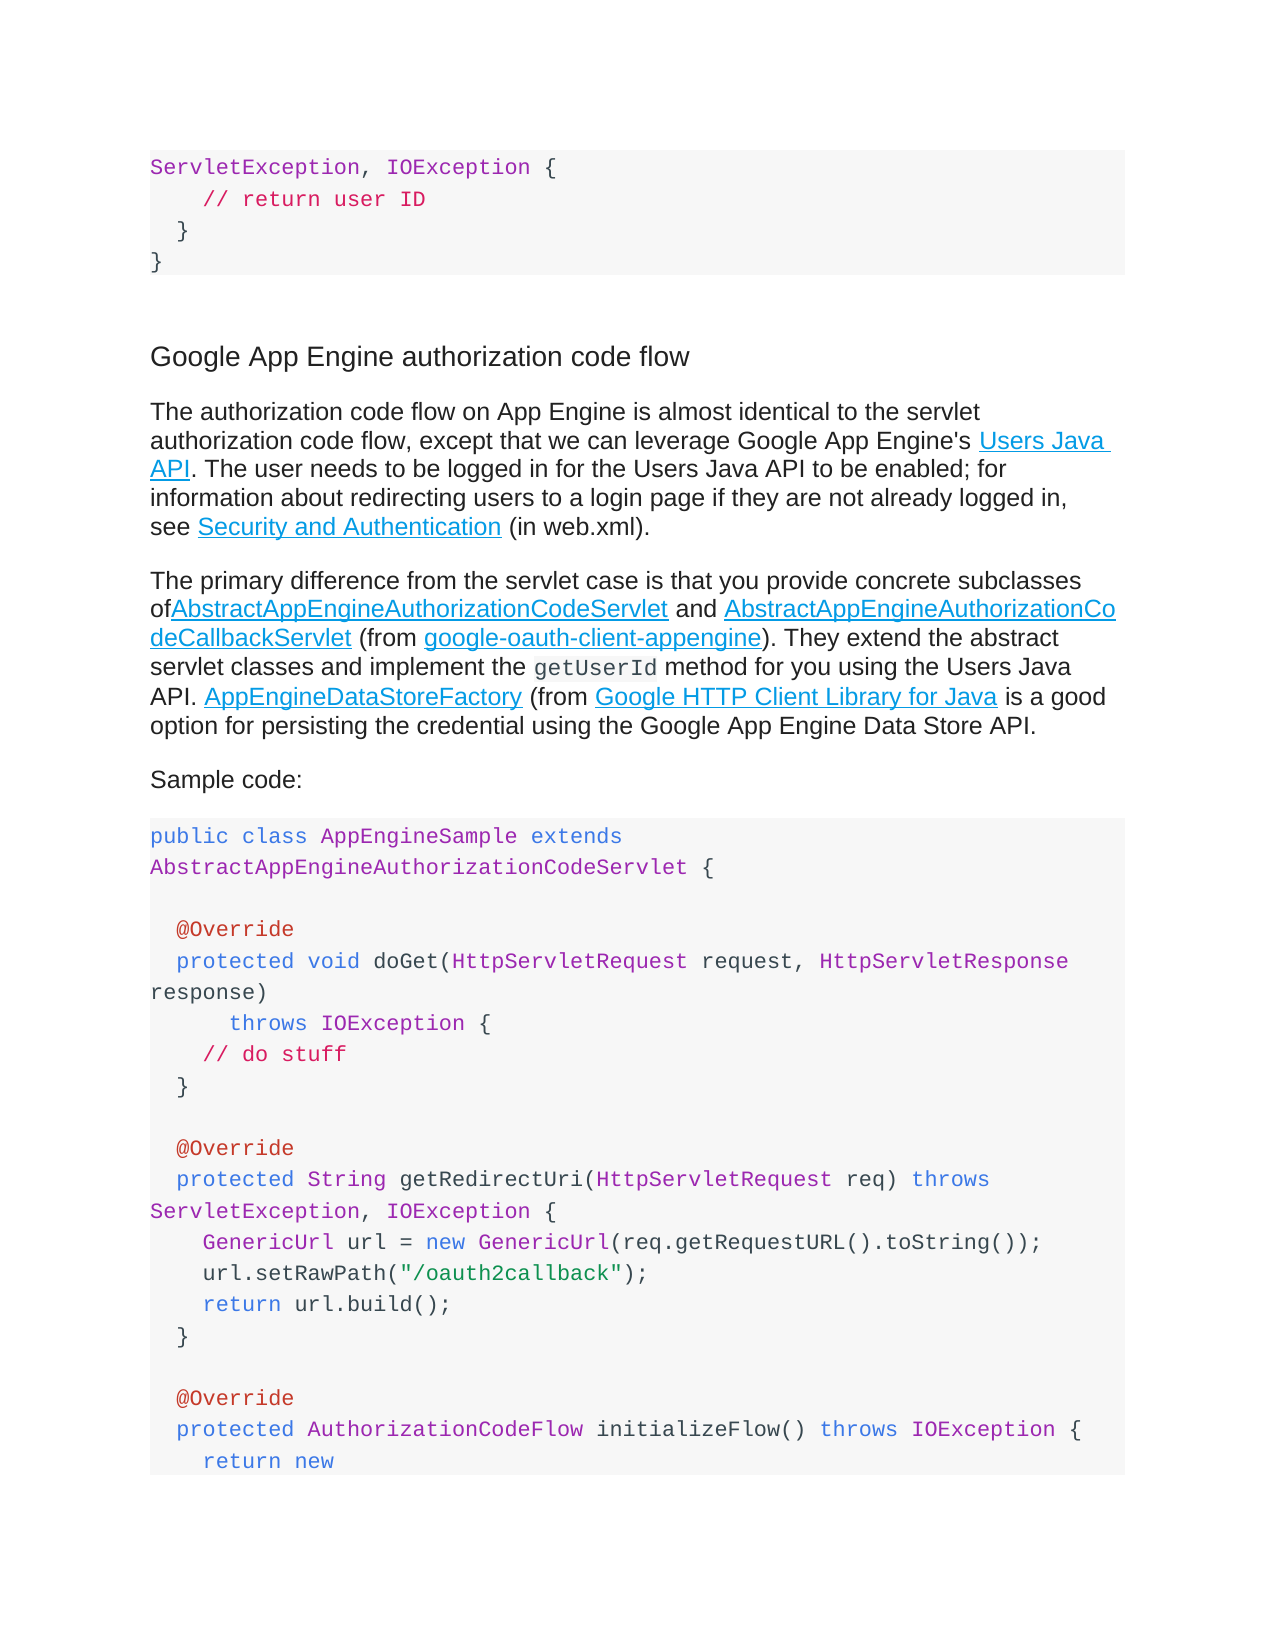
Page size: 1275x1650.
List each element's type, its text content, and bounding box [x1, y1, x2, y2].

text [150, 818, 1125, 1475]
text Google App Engine authorization code flow [150, 325, 1125, 372]
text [150, 150, 1125, 275]
text Sample code: [150, 765, 1125, 793]
text The primary difference from the servlet case is that you provide concrete subclasses ofAbstractAppEngineAuthorizationCodeServlet and AbstractAppEngineAuthorizationCodeCallbackServlet (from google-oauth-client-appengine). They extend the abstract servlet classes and implement the getUserId method for you using the Users Java API. AppEngineDataStoreFactory (from Google HTTP Client Library for Java is a good option for persisting the credential using the Google App Engine Data Store API. [150, 566, 1125, 740]
text The authorization code flow on App Engine is almost identical to the servlet authorization code flow, except that we can leverage Google App Engine's Users Java API. The user needs to be logged in for the Users Java API to be enabled; for information about redirecting users to a login page if they are not already logged in, see Security and Authentication (in web.xml). [150, 397, 1125, 541]
